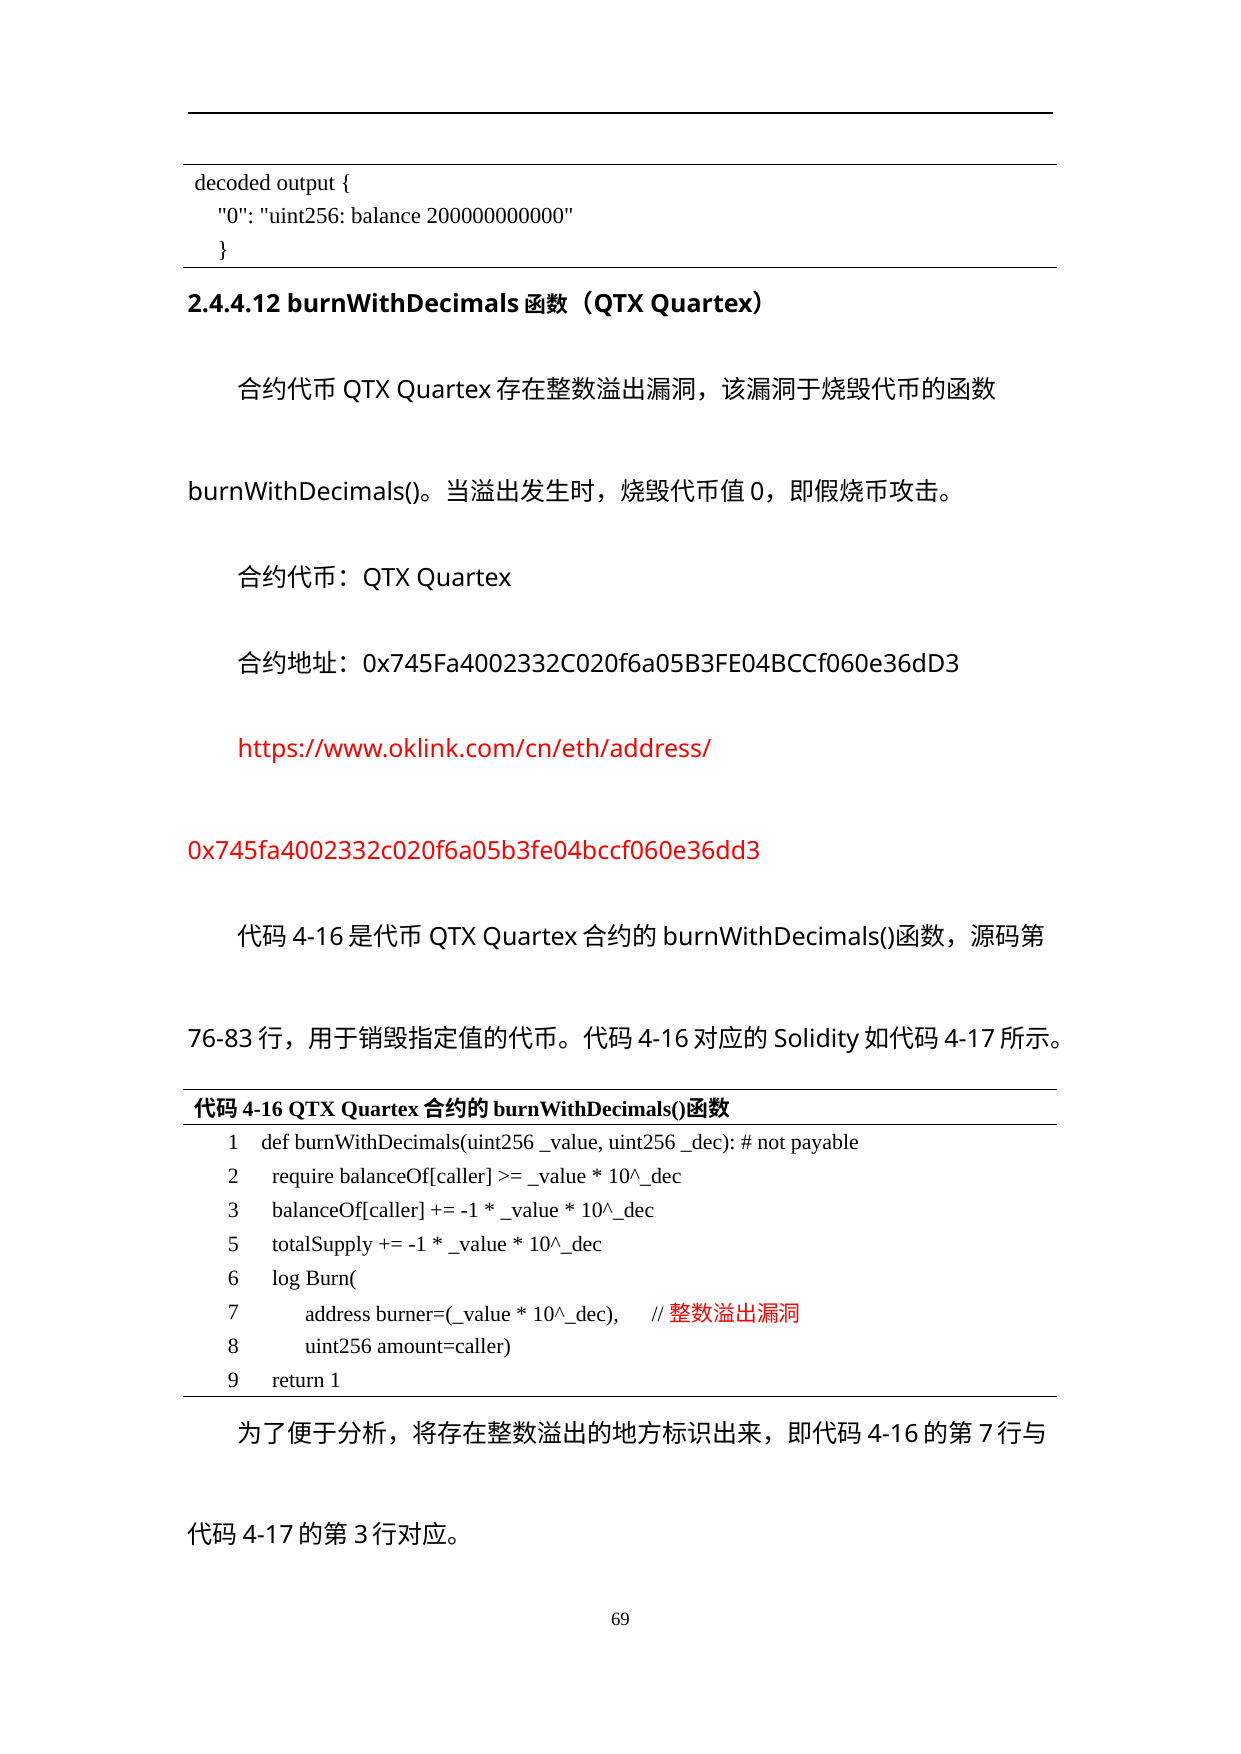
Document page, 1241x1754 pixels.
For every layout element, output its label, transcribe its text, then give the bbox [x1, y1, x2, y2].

text 代码4-16是代币QTX Quartex合约的burnWithDecimals()函数，源码第76-83行，用于销毁指定值的代币。代码4-16对应的Solidity如代码4-17所示。 [187, 901, 1053, 1070]
table_header decoded output { "0": "uint256: balance 200000000000" } [183, 165, 1057, 267]
table_cell 1 2 3 5 6 7 8 9 [183, 1125, 250, 1396]
table_cell def burnWithDecimals(uint256 _value, uint256 _dec): # not payable require balanceOf[caller] >= _value * 10^_dec balanceOf[caller] += -1 * _value * 10^_dec totalSupply += -1 * _value * 10^_dec log Burn( address burner=(_value * 10^_dec), // 整数溢出漏洞 uint256 amount=caller) return 1 [250, 1125, 1057, 1396]
text https://www.oklink.com/cn/eth/address/0x745fa4002332c020f6a05b3fe04bccf060e36dd3 [187, 714, 1053, 884]
table_header 代码4-16 QTX Quartex合约的burnWithDecimals()函数 [183, 1090, 1057, 1123]
text 合约代币：QTX Quartex [187, 542, 1053, 610]
text 2.4.4.12 burnWithDecimals函数（QTX Quartex） [187, 268, 1053, 336]
text 合约代币QTX Quartex存在整数溢出漏洞，该漏洞于烧毁代币的函数burnWithDecimals()。当溢出发生时，烧毁代币值0，即假烧币攻击。 [187, 354, 1053, 524]
text 为了便于分析，将存在整数溢出的地方标识出来，即代码4-16的第7行与代码4-17的第3行对应。 [187, 1397, 1053, 1567]
text 合约地址：0x745Fa4002332C020f6a05B3FE04BCCf060e36dD3 [187, 628, 1053, 696]
